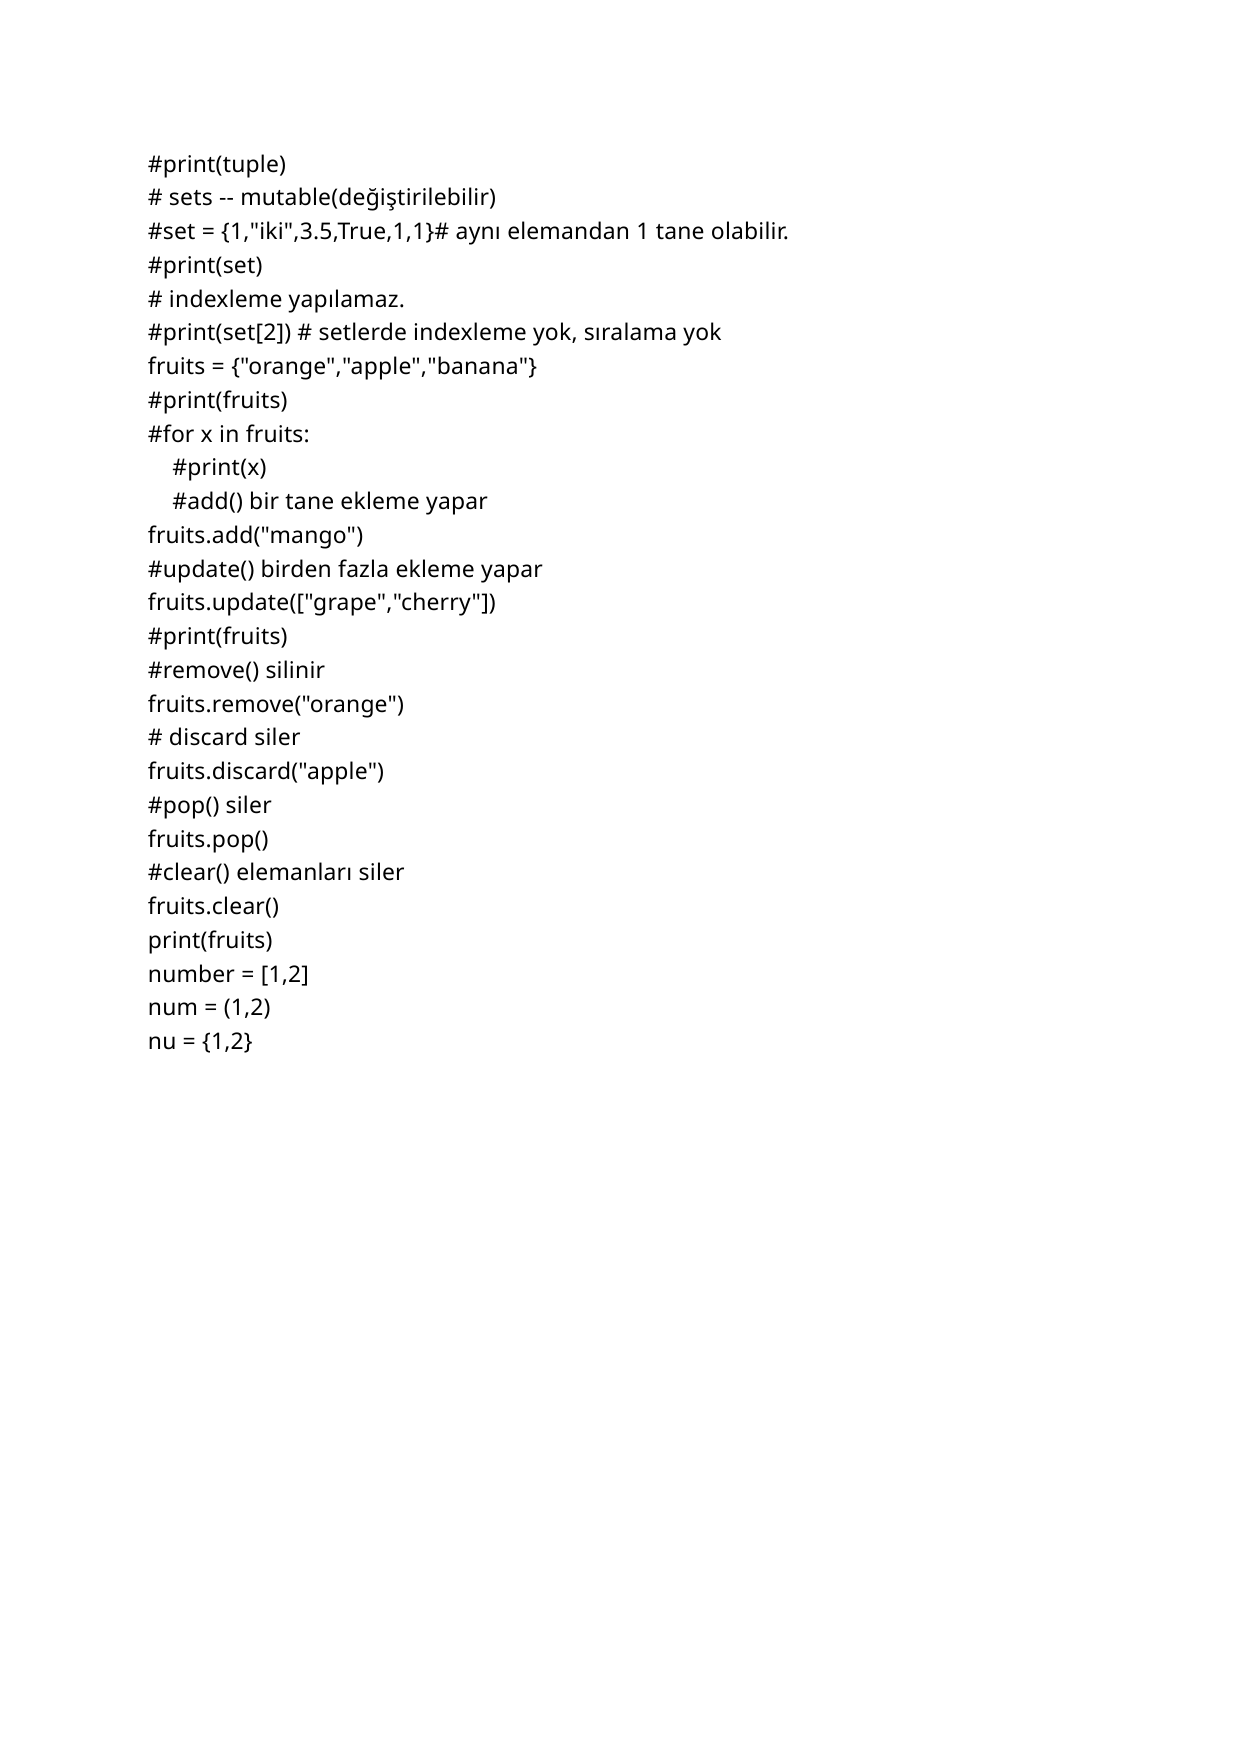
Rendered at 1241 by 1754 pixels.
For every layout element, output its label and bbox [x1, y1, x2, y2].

text [148, 148, 1093, 1056]
